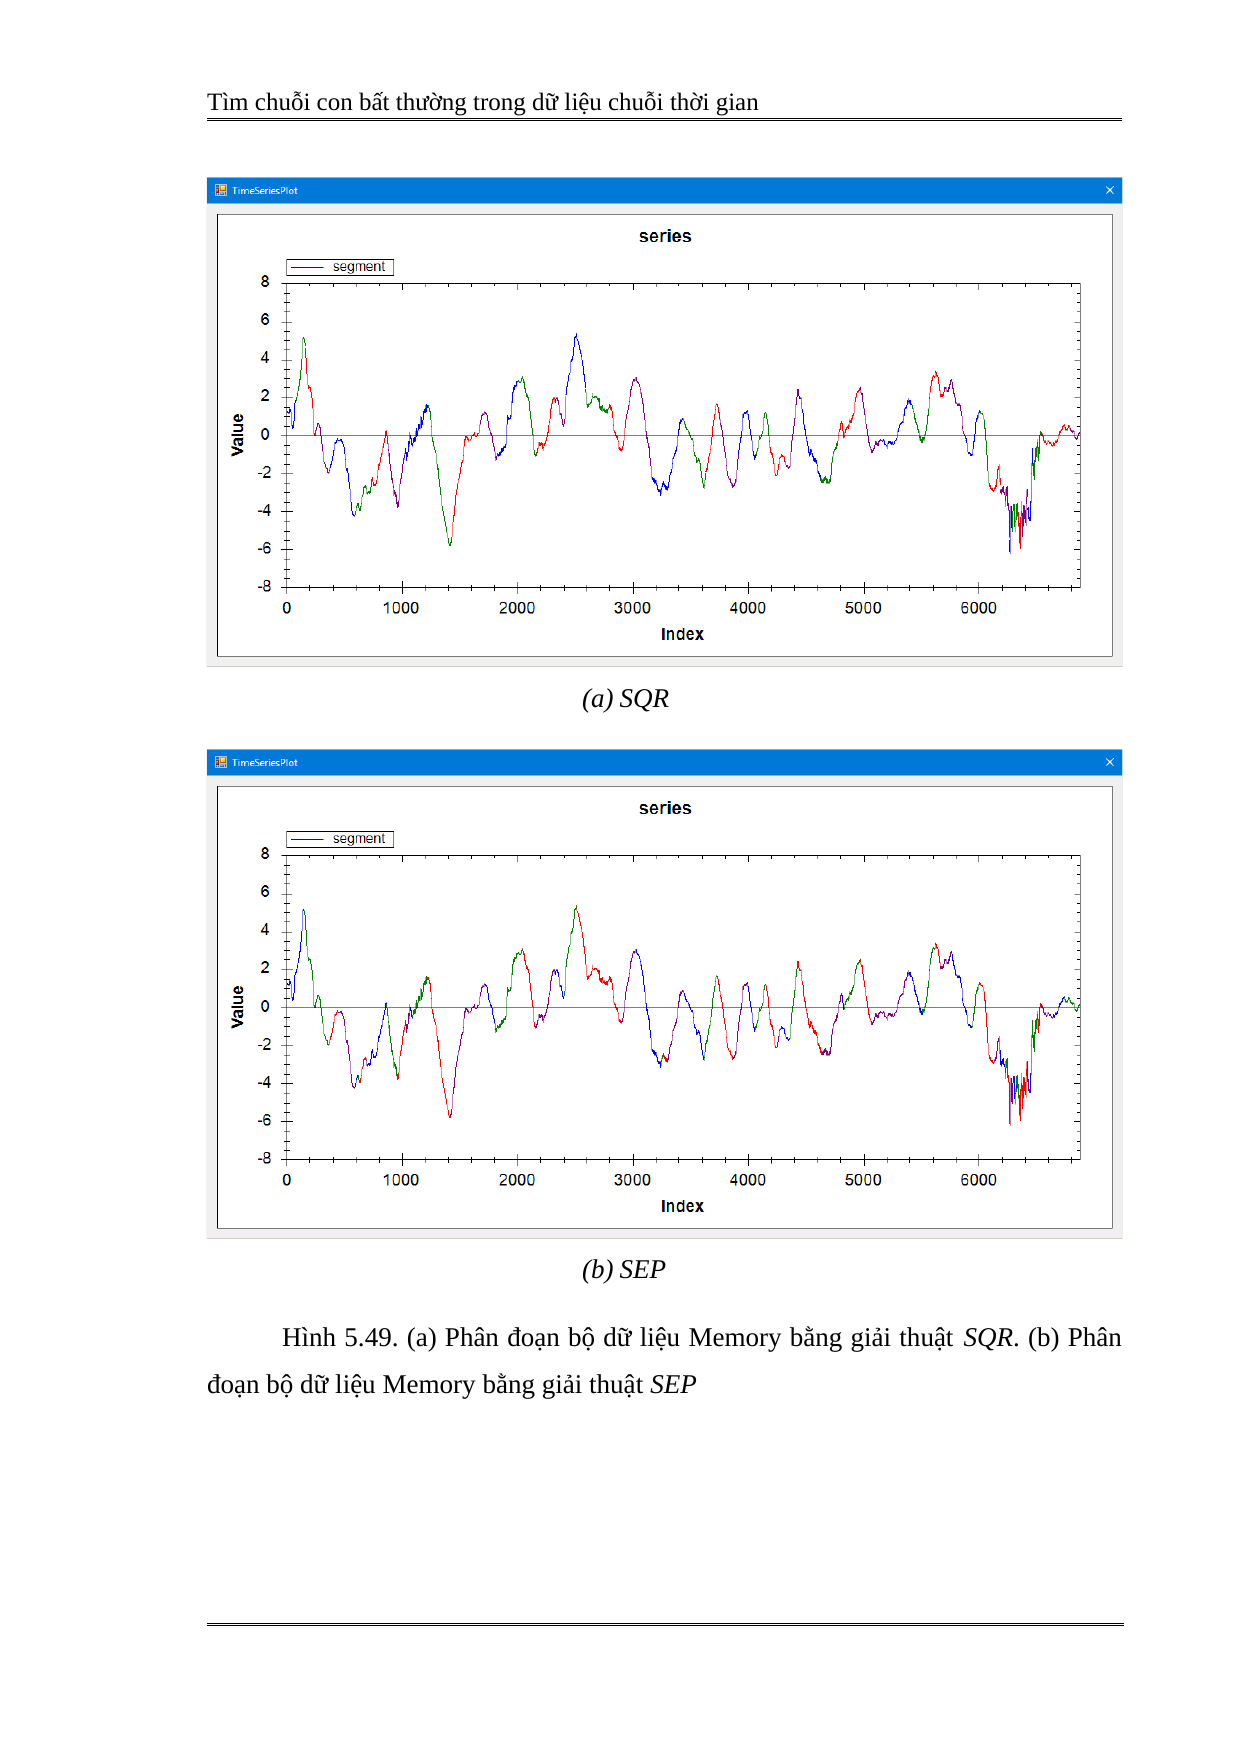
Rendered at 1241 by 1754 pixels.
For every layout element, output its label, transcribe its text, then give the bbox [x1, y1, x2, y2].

picture [206, 749, 1123, 1239]
picture [206, 177, 1123, 667]
list SQR [582, 682, 1122, 713]
list SEP [582, 1254, 1122, 1285]
